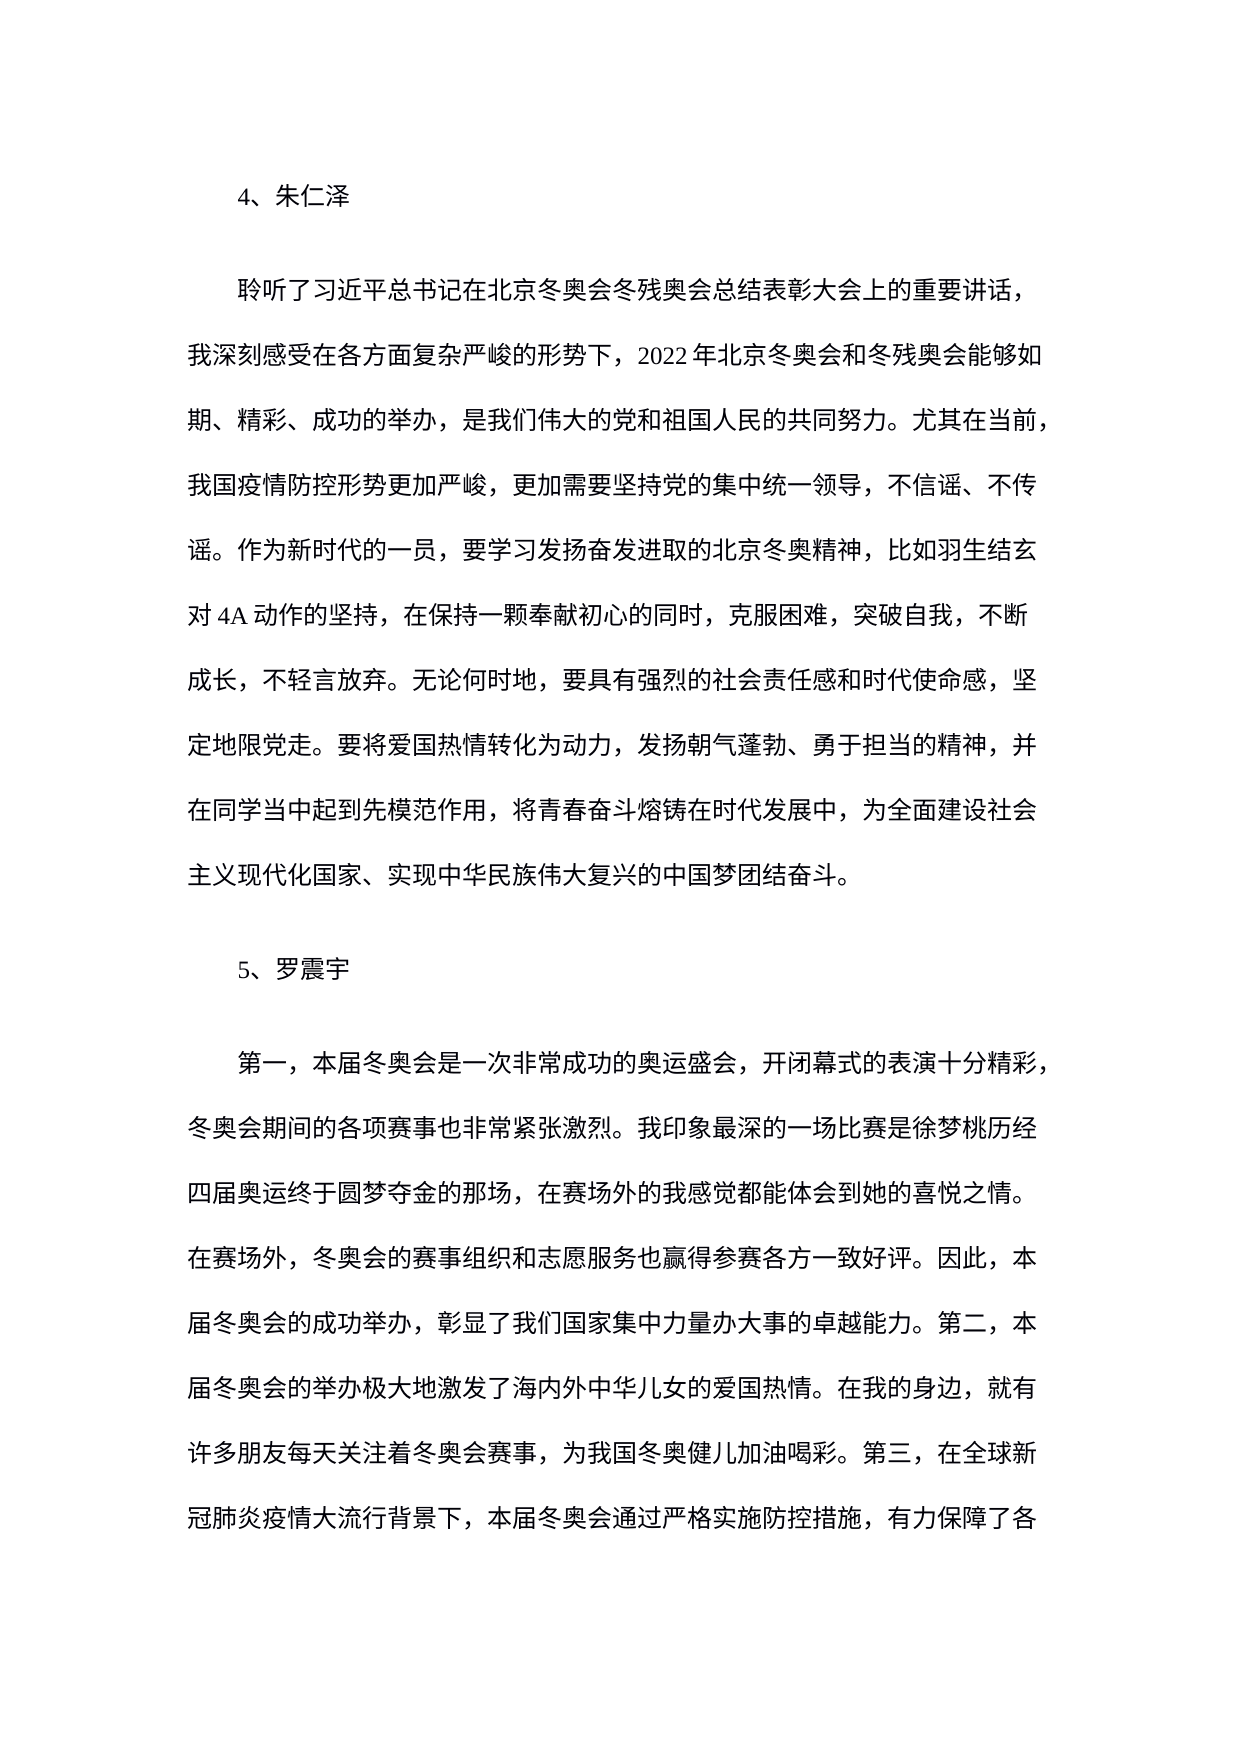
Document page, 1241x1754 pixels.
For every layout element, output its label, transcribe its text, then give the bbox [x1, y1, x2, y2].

text 5、罗震宇 [187, 935, 1053, 1000]
text 聆听了习近平总书记在北京冬奥会冬残奥会总结表彰大会上的重要讲话，我深刻感受在各方面复杂严峻的形势下，2022年北京冬奥会和冬残奥会能够如期、精彩、成功的举办，是我们伟大的党和祖国人民的共同努力。尤其在当前，我国疫情防控形势更加严峻，更加需要坚持党的集中统一领导，不信谣、不传谣。作为新时代的一员，要学习发扬奋发进取的北京冬奥精神，比如羽生结玄对4A动作的坚持，在保持一颗奉献初心的同时，克服困难，突破自我，不断成长，不轻言放弃。无论何时地，要具有强烈的社会责任感和时代使命感，坚定地限党走。要将爱国热情转化为动力，发扬朝气蓬勃、勇于担当的精神，并在同学当中起到先模范作用，将青春奋斗熔铸在时代发展中，为全面建设社会主义现代化国家、实现中华民族伟大复兴的中国梦团结奋斗。 [187, 256, 1053, 906]
text 4、朱仁泽 [187, 162, 1053, 227]
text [187, 1029, 1053, 1549]
